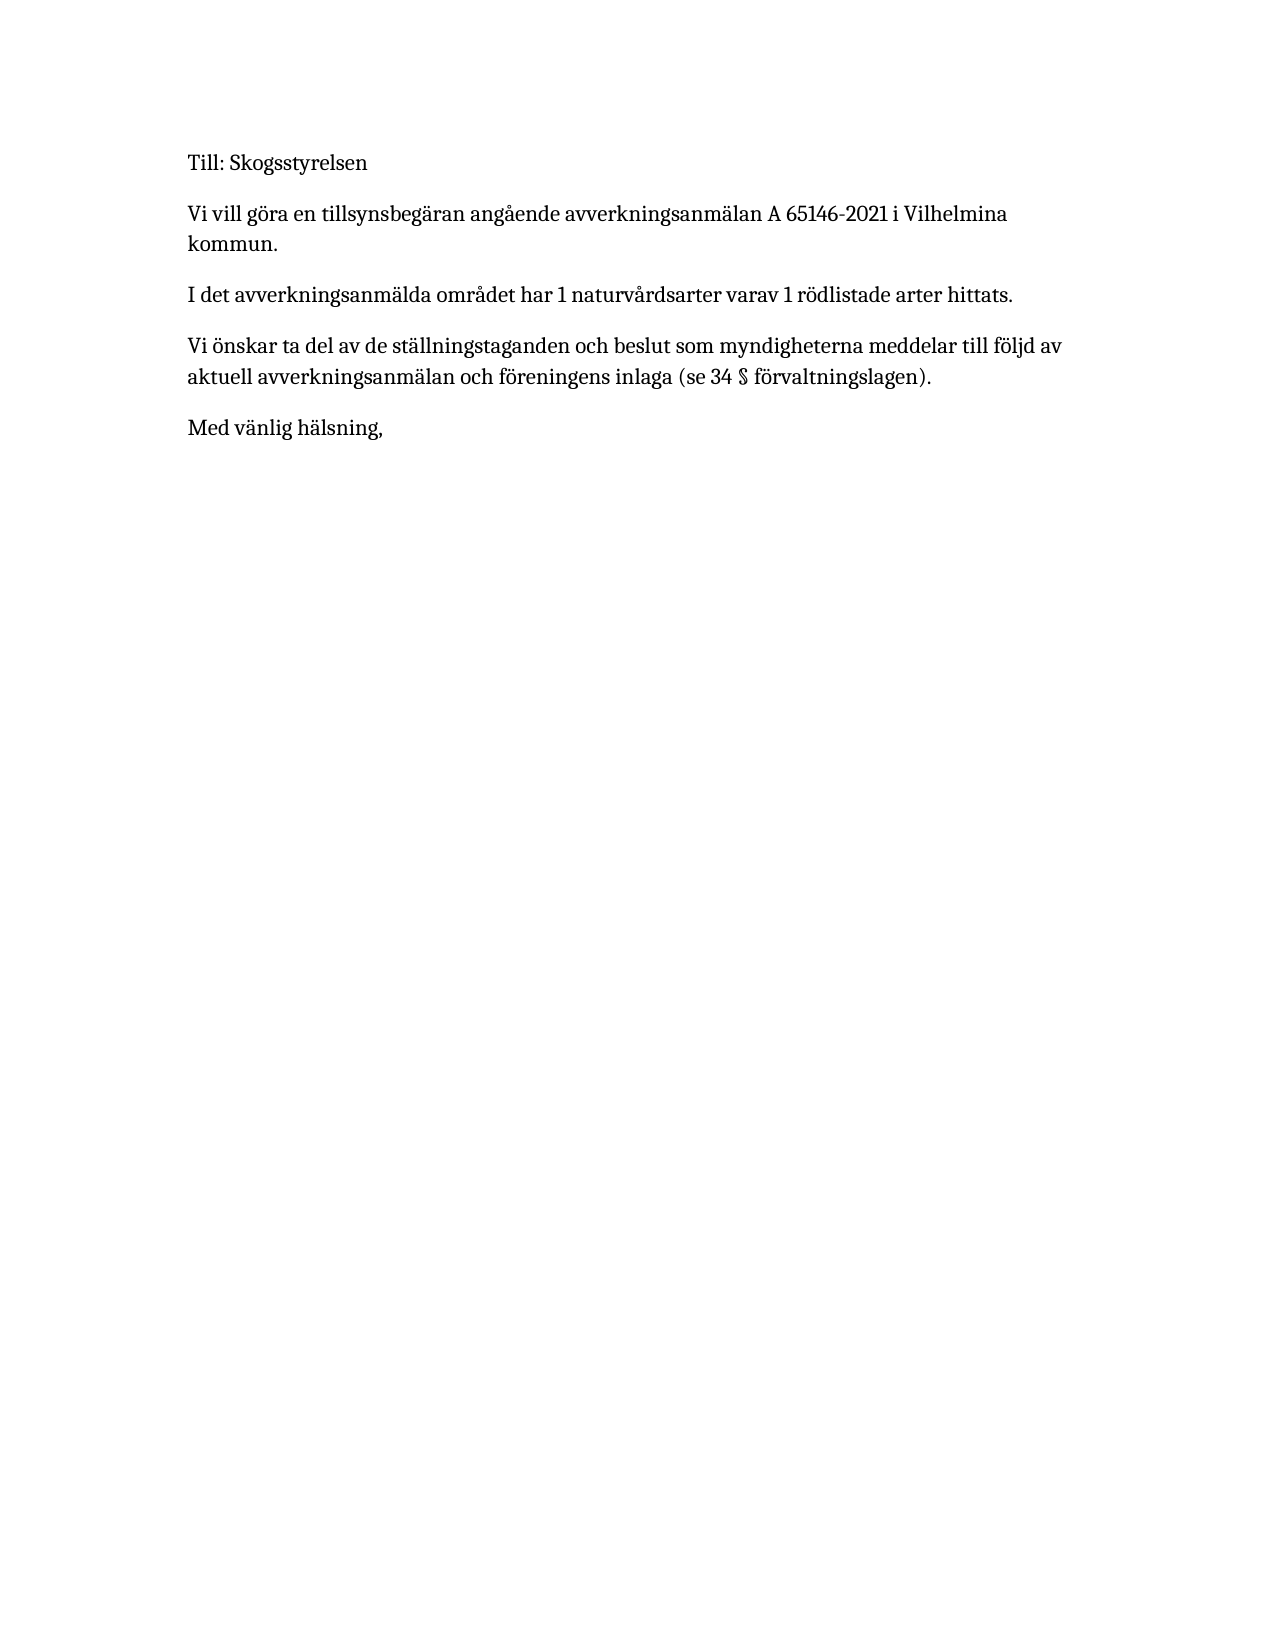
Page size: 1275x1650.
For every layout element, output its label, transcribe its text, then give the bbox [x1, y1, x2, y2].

text Med vänlig hälsning, [187, 414, 1087, 471]
text Vi vill göra en tillsynsbegäran angående avverkningsanmälan A 65146-2021 i Vilhelmina kommun. [187, 201, 1087, 258]
text I det avverkningsanmälda området har 1 naturvårdsarter varav 1 rödlistade arter hittats. [187, 282, 1087, 309]
text Vi önskar ta del av de ställningstaganden och beslut som myndigheterna meddelar till följd av aktuell avverkningsanmälan och föreningens inlaga (se 34 § förvaltningslagen). [187, 333, 1087, 390]
text Till: Skogsstyrelsen [187, 150, 1087, 176]
